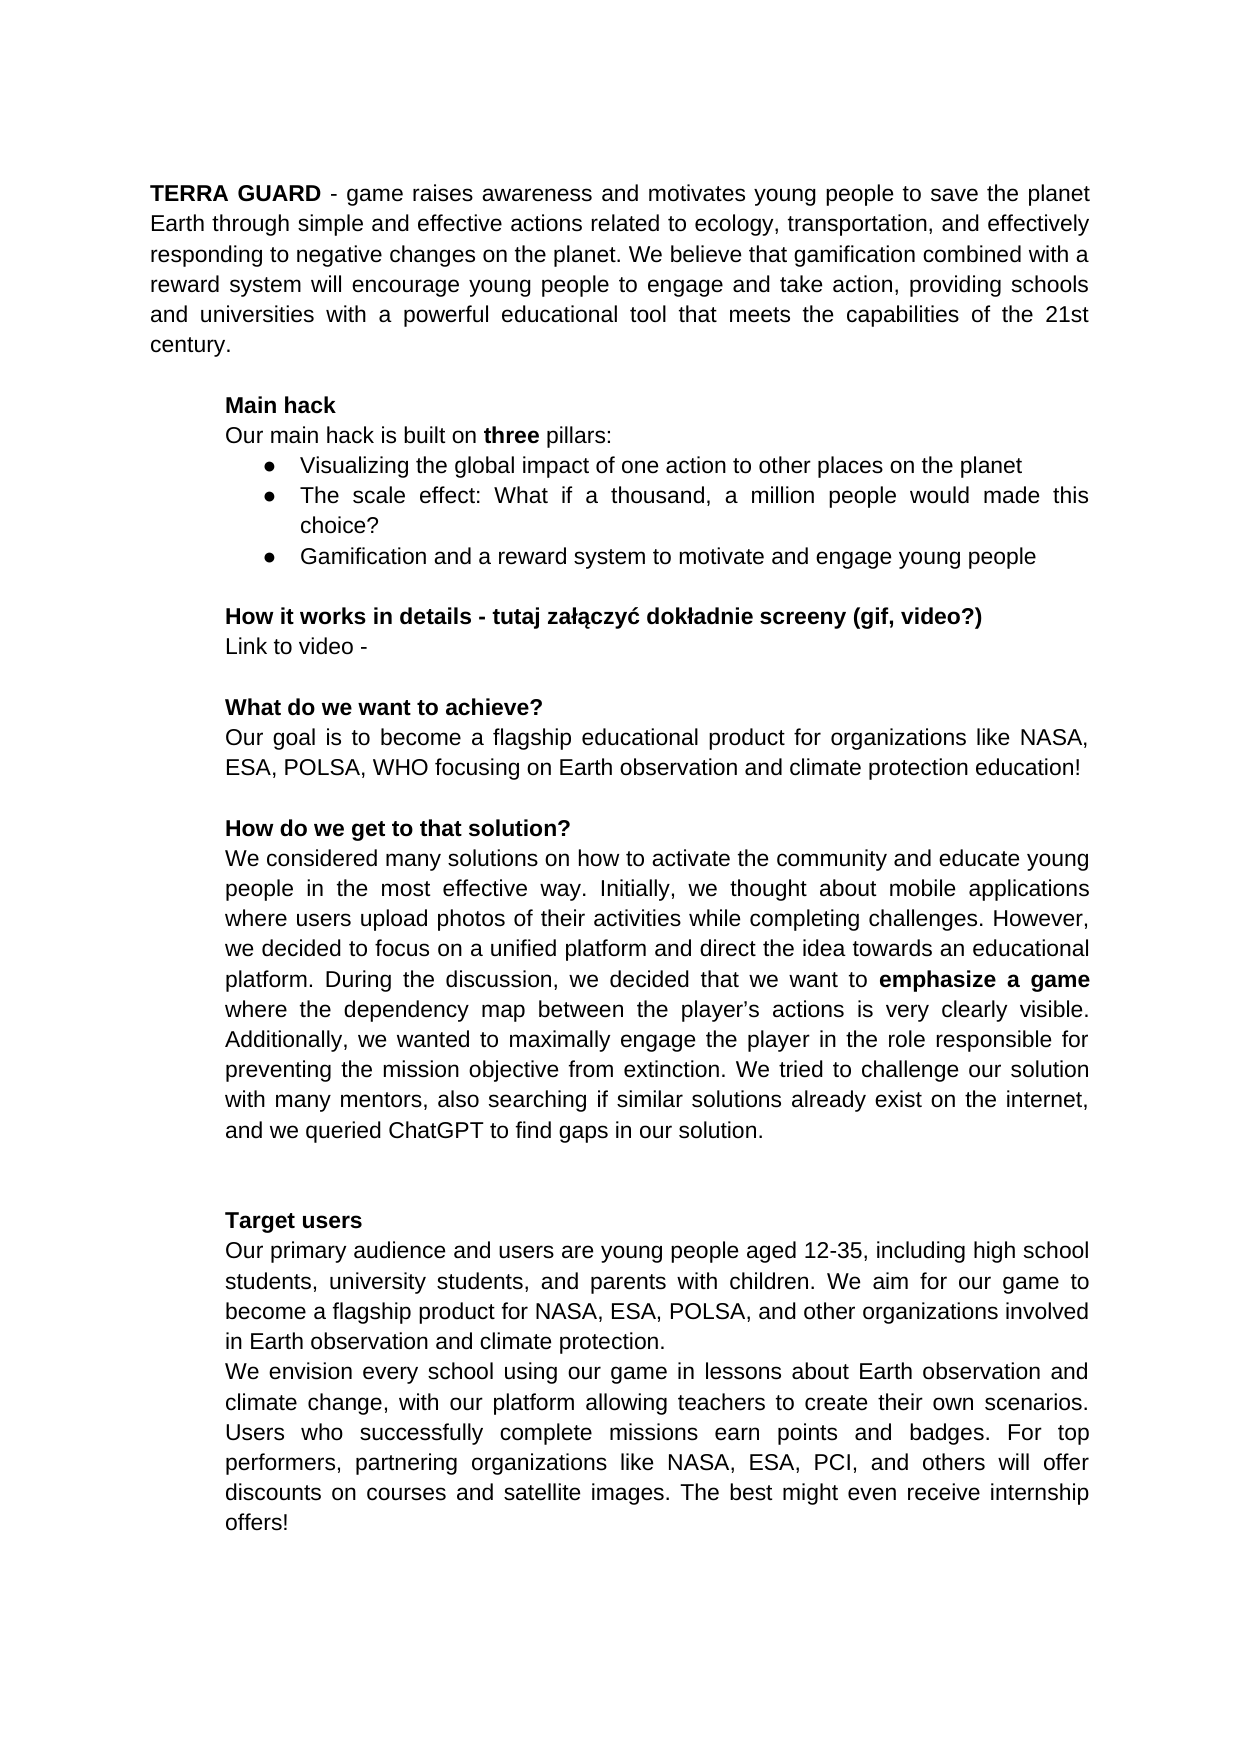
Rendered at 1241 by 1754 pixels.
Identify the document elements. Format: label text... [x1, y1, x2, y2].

text Our main hack is built on three pillars: [225, 422, 1090, 448]
list Gamification and a reward system to motivate and engage young people [262, 543, 1090, 569]
text We envision every school using our game in lessons about Earth observation and climate change, with our platform allowing teachers to create their own scenarios. Users who successfully complete missions earn points and badges. For top performers, partnering organizations like NASA, ESA, PCI, and others will offer discounts on courses and satellite images. The best might even receive internship offers! [225, 1358, 1090, 1536]
text Link to video - [225, 633, 1090, 660]
text Target users [225, 1207, 1090, 1234]
text How do we get to that solution? [225, 814, 1090, 841]
list The scale effect: What if a thousand, a million people would made this choice? [262, 482, 1090, 539]
text What do we want to achieve? [225, 694, 1090, 720]
list Visualizing the global impact of one action to other places on the planet [262, 452, 1090, 478]
text Main hack [225, 392, 1090, 418]
text Our goal is to become a flagship educational product for organizations like NASA, ESA, POLSA, WHO focusing on Earth observation and climate protection education! [225, 724, 1090, 781]
text TERRA GUARD - game raises awareness and motivates young people to save the planet Earth through simple and effective actions related to ecology, transportation, and effectively responding to negative changes on the planet. We believe that gamification combined with a reward system will encourage young people to engage and take action, providing schools and universities with a powerful educational tool that meets the capabilities of the 21st century. [150, 150, 1090, 358]
text How it works in details - tutaj załączyć dokładnie screeny (gif, video?) [225, 603, 1090, 629]
text We considered many solutions on how to activate the community and educate young people in the most effective way. Initially, we thought about mobile applications where users upload photos of their activities while completing challenges. However, we decided to focus on a unified platform and direct the idea towards an educational platform. During the discussion, we decided that we want to emphasize a game where the dependency map between the player’s actions is very clearly visible. Additionally, we wanted to maximally engage the player in the role responsible for preventing the mission objective from extinction. We tried to challenge our solution with many mentors, also searching if similar solutions already exist on the internet, and we queried ChatGPT to find gaps in our solution. [225, 845, 1090, 1143]
text Our primary audience and users are young people aged 12-35, including high school students, university students, and parents with children. We aim for our game to become a flagship product for NASA, ESA, POLSA, and other organizations involved in Earth observation and climate protection. [225, 1237, 1090, 1354]
